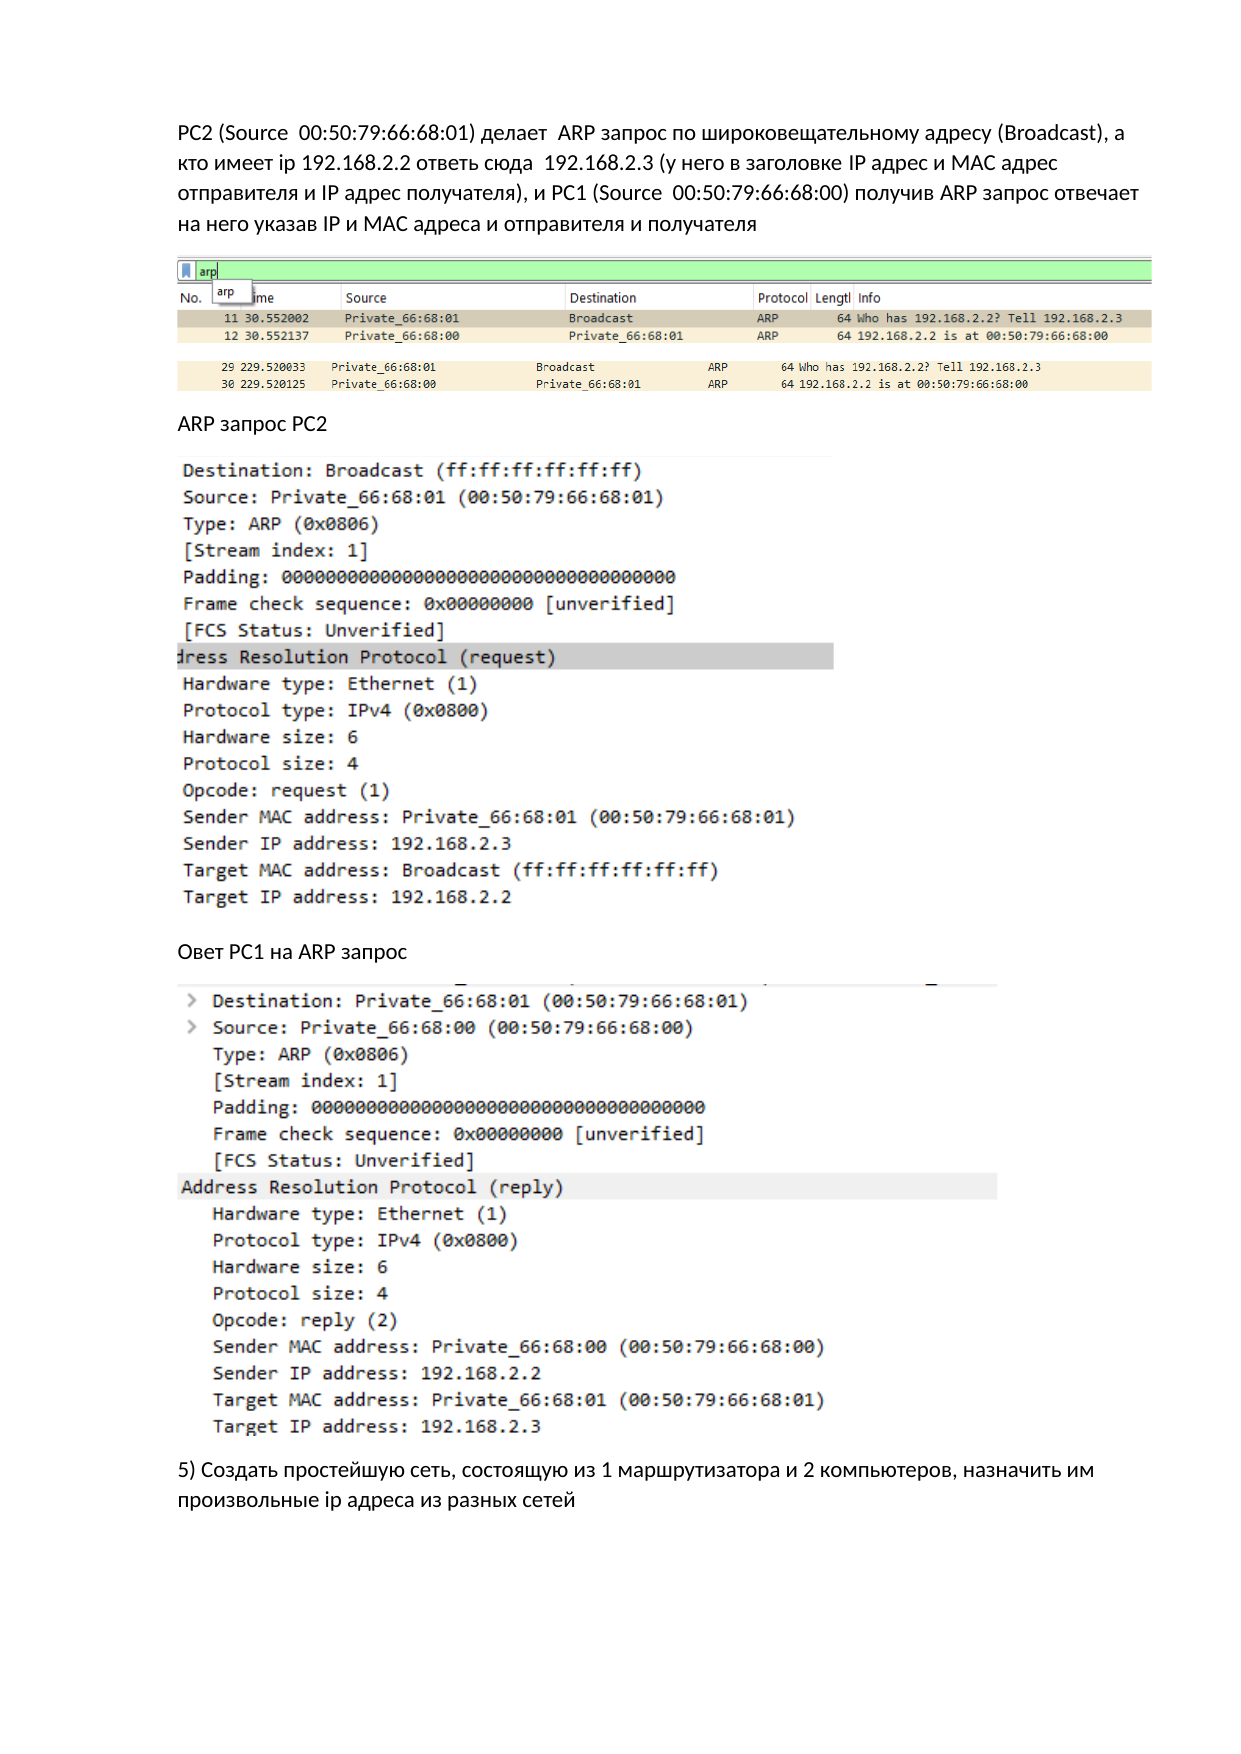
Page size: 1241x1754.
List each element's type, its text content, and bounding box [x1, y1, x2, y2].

text PC2 (Source 00:50:79:66:68:01) делает ARP запрос по широковещательному адресу (Broadcast), а кто имеет ip 192.168.2.2 ответь сюда 192.168.2.3 (у него в заголовке IP адрес и MAC адрес отправителя и IP адрес получателя), и PC1 (Source 00:50:79:66:68:00) получив ARP запрос отвечает на него указав IP и MAC адреса и отправителя и получателя [177, 118, 1152, 237]
picture [177, 456, 834, 919]
text ARP запрос PC2 [177, 409, 1152, 437]
text 5) Создать простейшую сеть, состоящую из 1 маршрутизатора и 2 компьютеров, назначить им произвольные ip адреса из разных сетей [177, 1455, 1152, 1513]
picture [177, 361, 1152, 391]
picture [177, 984, 998, 1436]
picture [177, 255, 1152, 343]
text Овет PC1 на ARP запрос [177, 937, 1152, 966]
